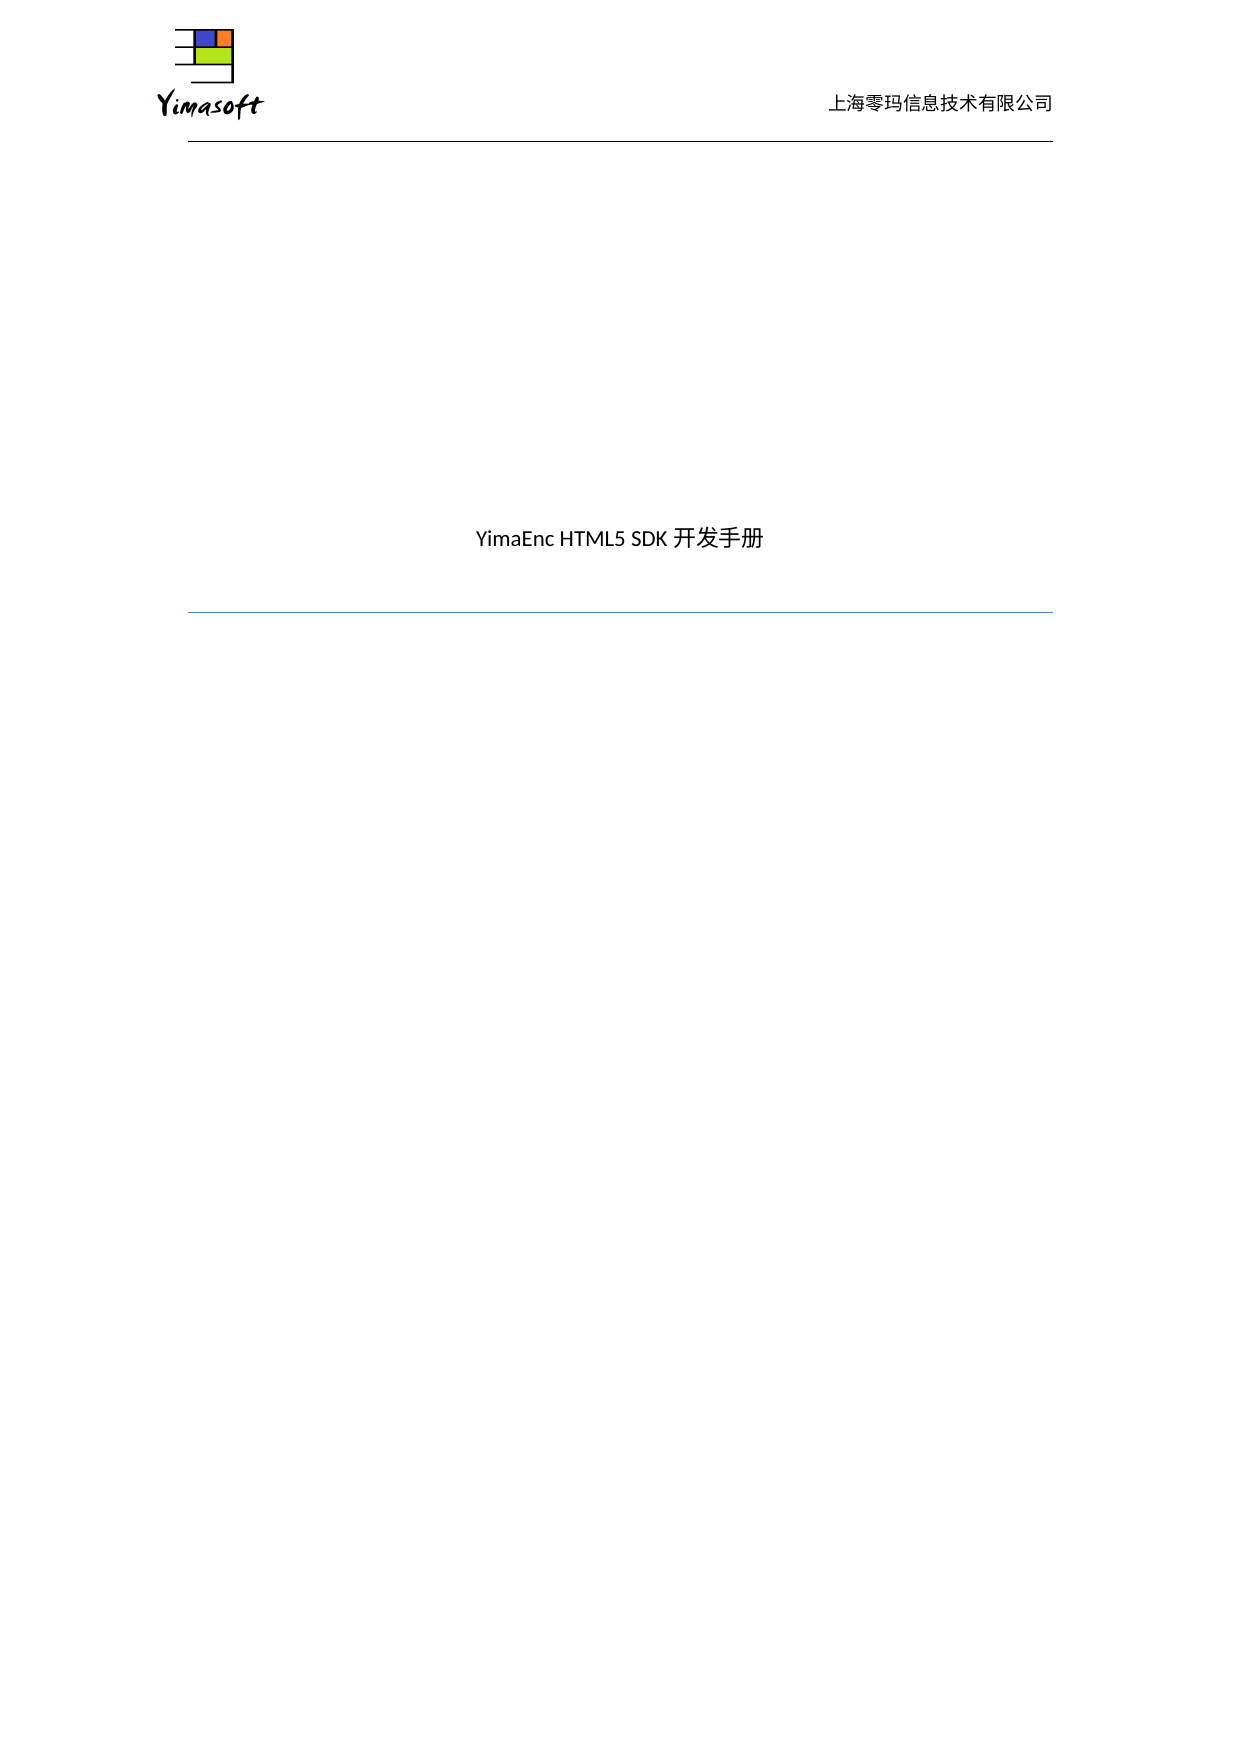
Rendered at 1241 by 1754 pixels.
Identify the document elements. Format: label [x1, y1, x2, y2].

picture [150, 19, 271, 125]
